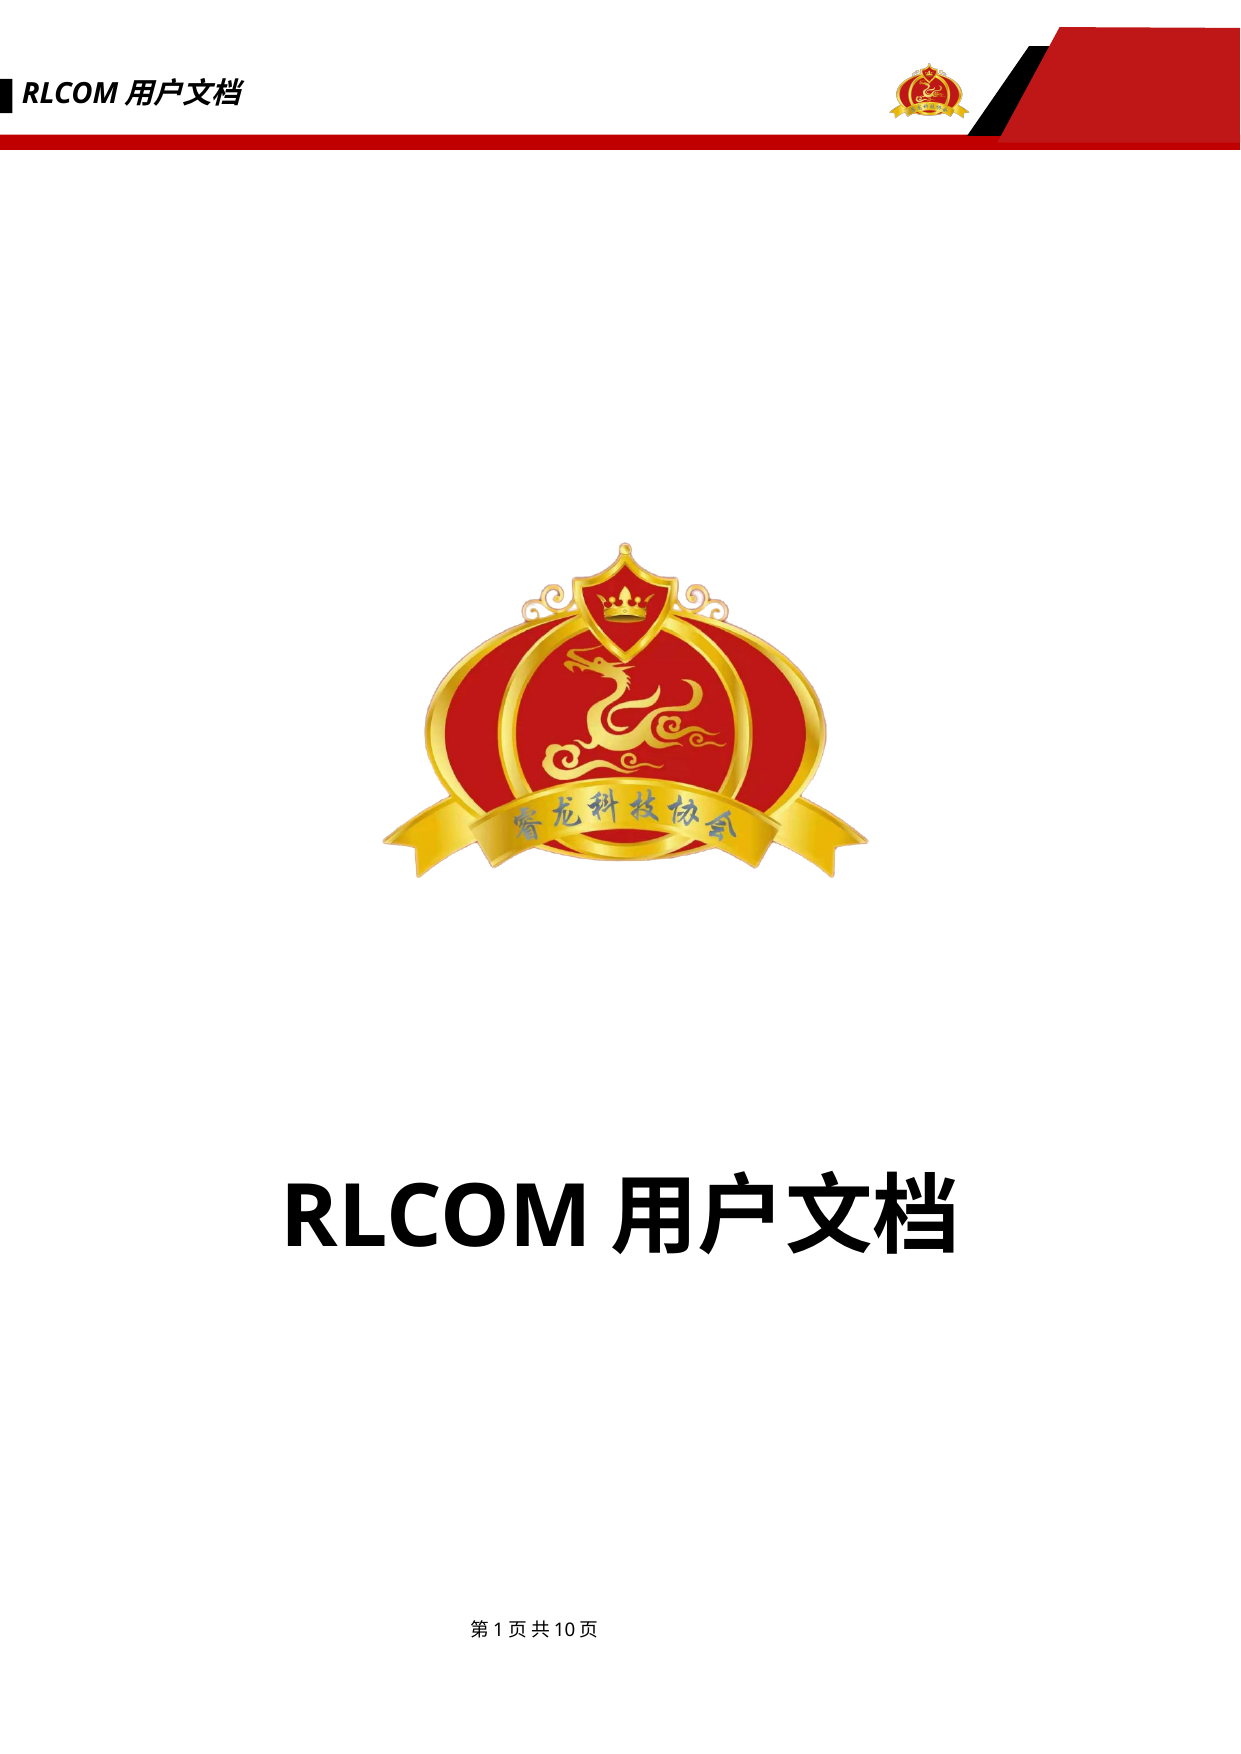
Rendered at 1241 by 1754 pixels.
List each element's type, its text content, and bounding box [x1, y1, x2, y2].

picture [881, 56, 973, 122]
text RLCOM用户文档 [187, 1144, 1053, 1274]
picture [331, 419, 910, 998]
